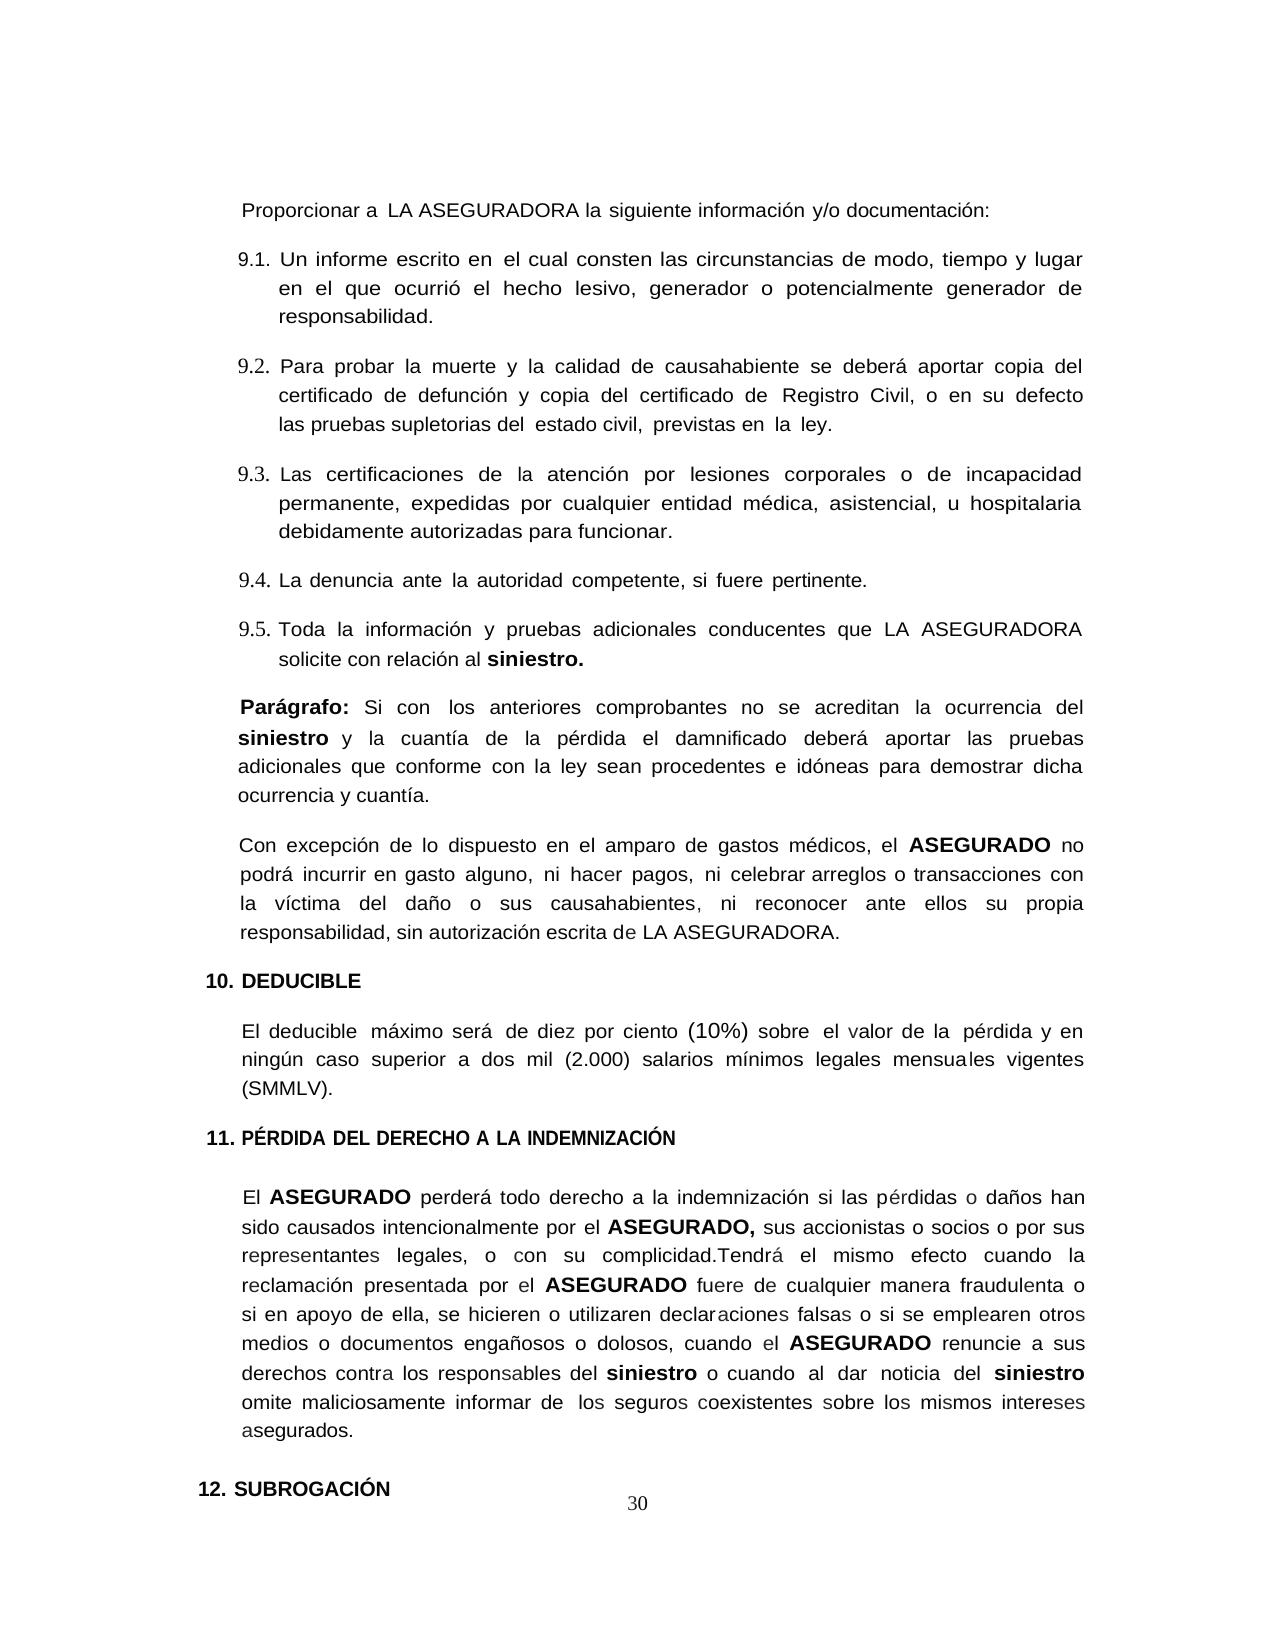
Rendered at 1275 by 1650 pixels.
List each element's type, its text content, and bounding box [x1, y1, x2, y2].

text El deducible máximo será de diez por ciento (10%) sobre el valor de la pérdida y en ningún caso superior a dos mil (2.000) salarios mínimos legales mensuales vigentes (SMMLV). [241, 1017, 1084, 1099]
list Un informe escrito en el cual consten las circunstancias de modo, tiempo y lugar en el que ocurrió el hecho lesivo, generador o potencialmente generador de responsabilidad. [238, 248, 1084, 328]
subtitle DEDUCIBLE [205, 969, 1112, 993]
subtitle SUBROGACIÓN 30 [198, 1477, 1112, 1514]
list La denuncia ante la autoridad competente, si fuere pertinente. [238, 567, 1112, 592]
text Con excepción de lo dispuesto en el amparo de gastos médicos, el ASEGURADO no podrá incurrir en gasto alguno, ni hacer pagos, ni celebrar arreglos o transacciones con la víctima del daño o sus causahabientes, ni reconocer ante ellos su propia responsabilidad, sin autorización escrita de LA ASEGURADORA. [238, 832, 1084, 943]
subtitle PÉRDIDA DEL DERECHO A LA INDEMNIZACIÓN [206, 1126, 1112, 1149]
list Las certificaciones de la atención por lesiones corporales o de incapacidad permanente, expedidas por cualquier entidad médica, asistencial, u hospitalaria debidamente autorizadas para funcionar. [238, 461, 1082, 543]
list Para probar la muerte y la calidad de causahabiente se deberá aportar copia del certificado de defunción y copia del certificado de Registro Civil, o en su defecto las pruebas supletorias del estado civil, previstas en la ley. [238, 353, 1084, 435]
text El ASEGURADO perderá todo derecho a la indemnización si las pérdidas o daños han sido causados intencionalmente por el ASEGURADO, sus accionistas o socios o por sus representantes legales, o con su complicidad.Tendrá el mismo efecto cuando la reclamación presentada por el ASEGURADO fuere de cualquier manera fraudulenta o si en apoyo de ella, se hicieren o utilizaren declaraciones falsas o si se emplearen otros medios o documentos engañosos o dolosos, cuando el ASEGURADO renuncie a sus derechos contra los responsables del siniestro o cuando al dar noticia del siniestro omite maliciosamente informar de los seguros coexistentes sobre los mismos intereses asegurados. [241, 1185, 1086, 1442]
text Proporcionar a LA ASEGURADORA la siguiente información y/o documentación: [241, 199, 1112, 222]
text Parágrafo: Si con los anteriores comprobantes no se acreditan la ocurrencia del siniestro y la cuantía de la pérdida el damnificado deberá aportar las pruebas adicionales que conforme con la ley sean procedentes e idóneas para demostrar dicha ocurrencia y cuantía. [238, 695, 1084, 806]
list Toda la información y pruebas adicionales conducentes que LA ASEGURADORA solicite con relación al siniestro. [238, 616, 1084, 671]
